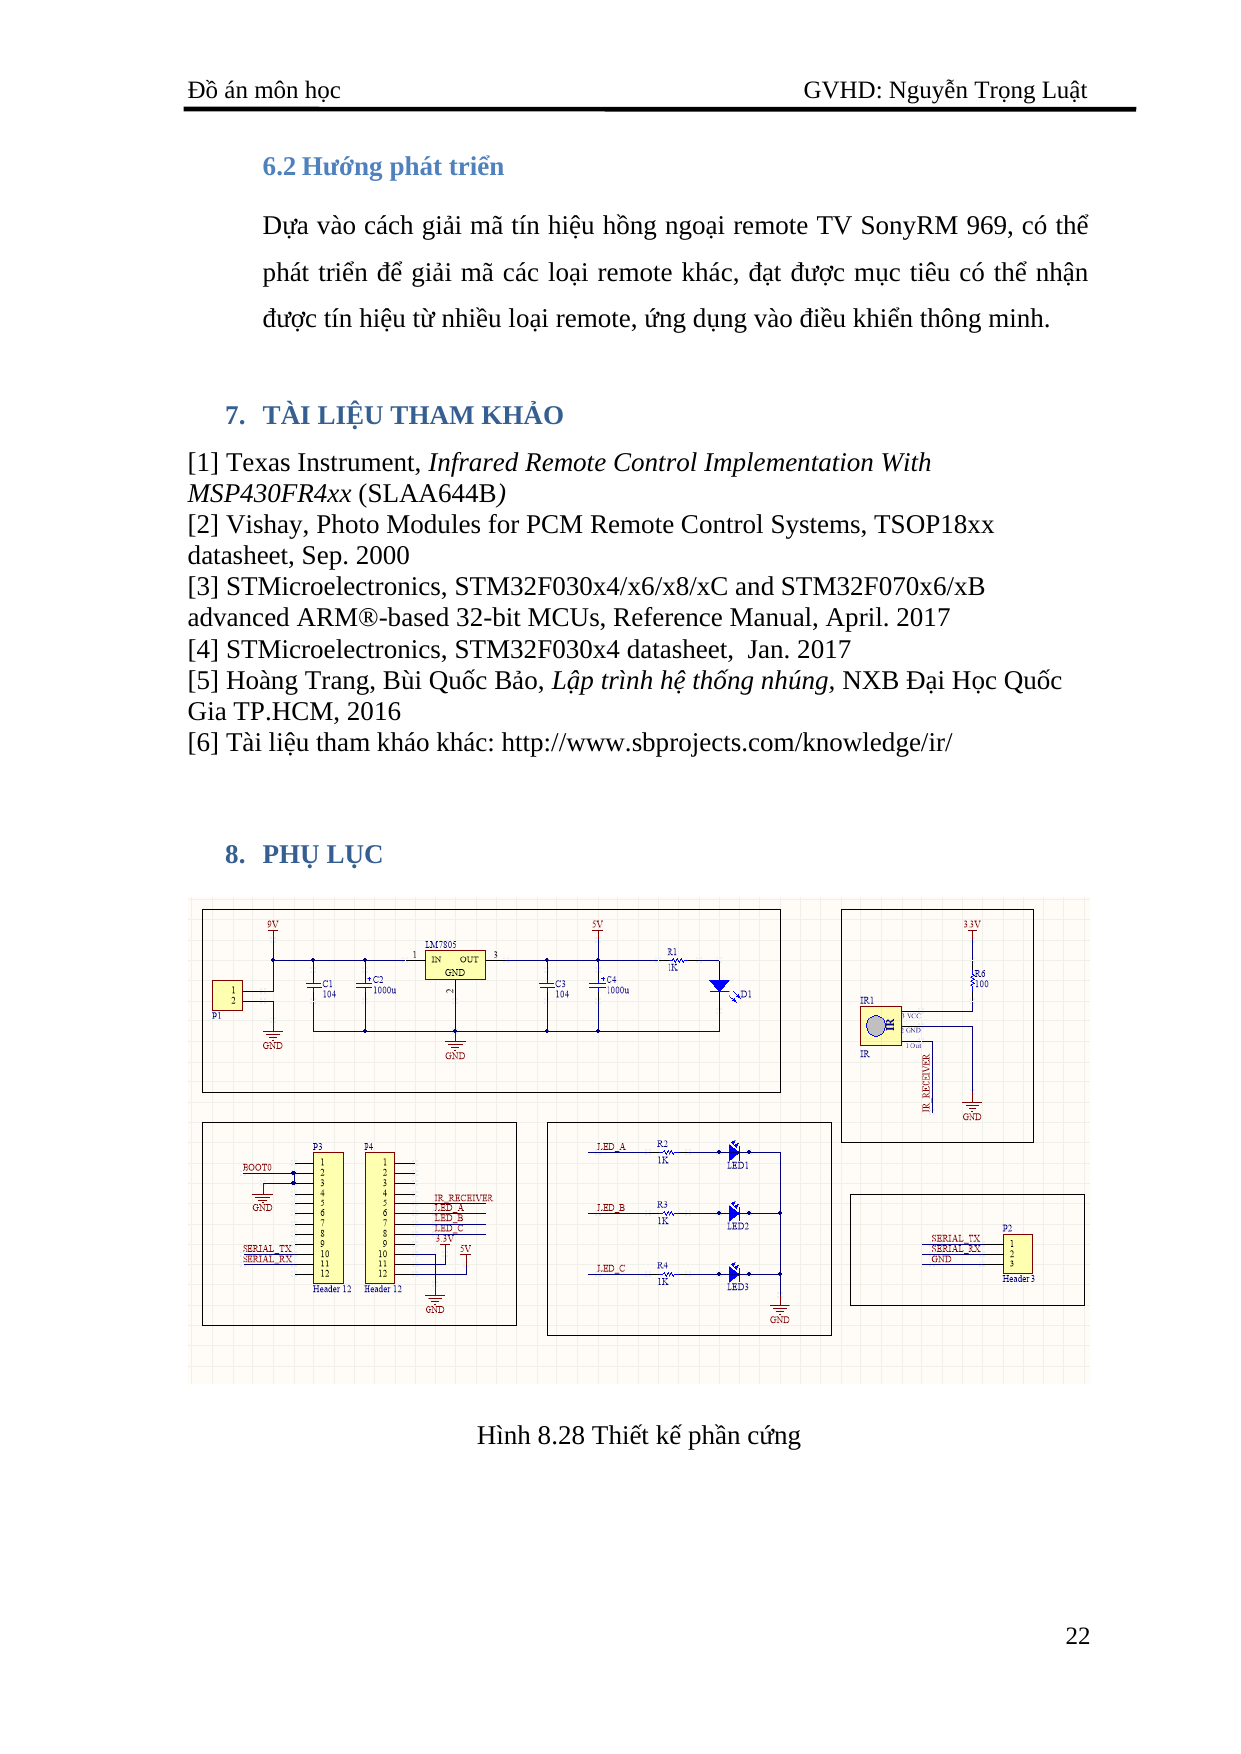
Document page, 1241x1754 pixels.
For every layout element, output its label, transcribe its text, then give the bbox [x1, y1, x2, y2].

subtitle PHỤ LỤC [225, 838, 1090, 869]
picture [187, 897, 1091, 1384]
list Dựa vào cách giải mã tín hiệu hồng ngoại remote TV SonyRM 969, có thể phát triển để giải mã các loại remote khác, đạt được mục tiêu có thể nhận được tín hiệu từ nhiều loại remote, ứng dụng vào điều khiển thông minh. [262, 209, 1090, 334]
subtitle Hướng phát triển [262, 150, 1090, 181]
text [4] STMicroelectronics, STM32F030x4 datasheet, Jan. 2017 [187, 633, 1090, 664]
text [5] Hoàng Trang, Bùi Quốc Bảo, Lập trình hệ thống nhúng, NXB Đại Học Quốc Gia TP.HCM, 2016 [187, 664, 1090, 726]
text [2] Vishay, Photo Modules for PCM Remote Control Systems, TSOP18xx datasheet, Sep. 2000 [187, 508, 1090, 570]
text advanced ARM®-based 32-bit MCUs, Reference Manual, April. 2017 [187, 602, 1090, 633]
subtitle TÀI LIỆU THAM KHẢO [225, 399, 1090, 430]
text [3] STMicroelectronics, STM32F030x4/x6/x8/xC and STM32F070x6/xB [187, 570, 1090, 602]
text [6] Tài liệu tham kháo khác: http://www.sbprojects.com/knowledge/ir/ [187, 726, 1090, 757]
text [1] Texas Instrument, Infrared Remote Control Implementation With MSP430FR4xx (SLAA644B) [187, 446, 1090, 508]
